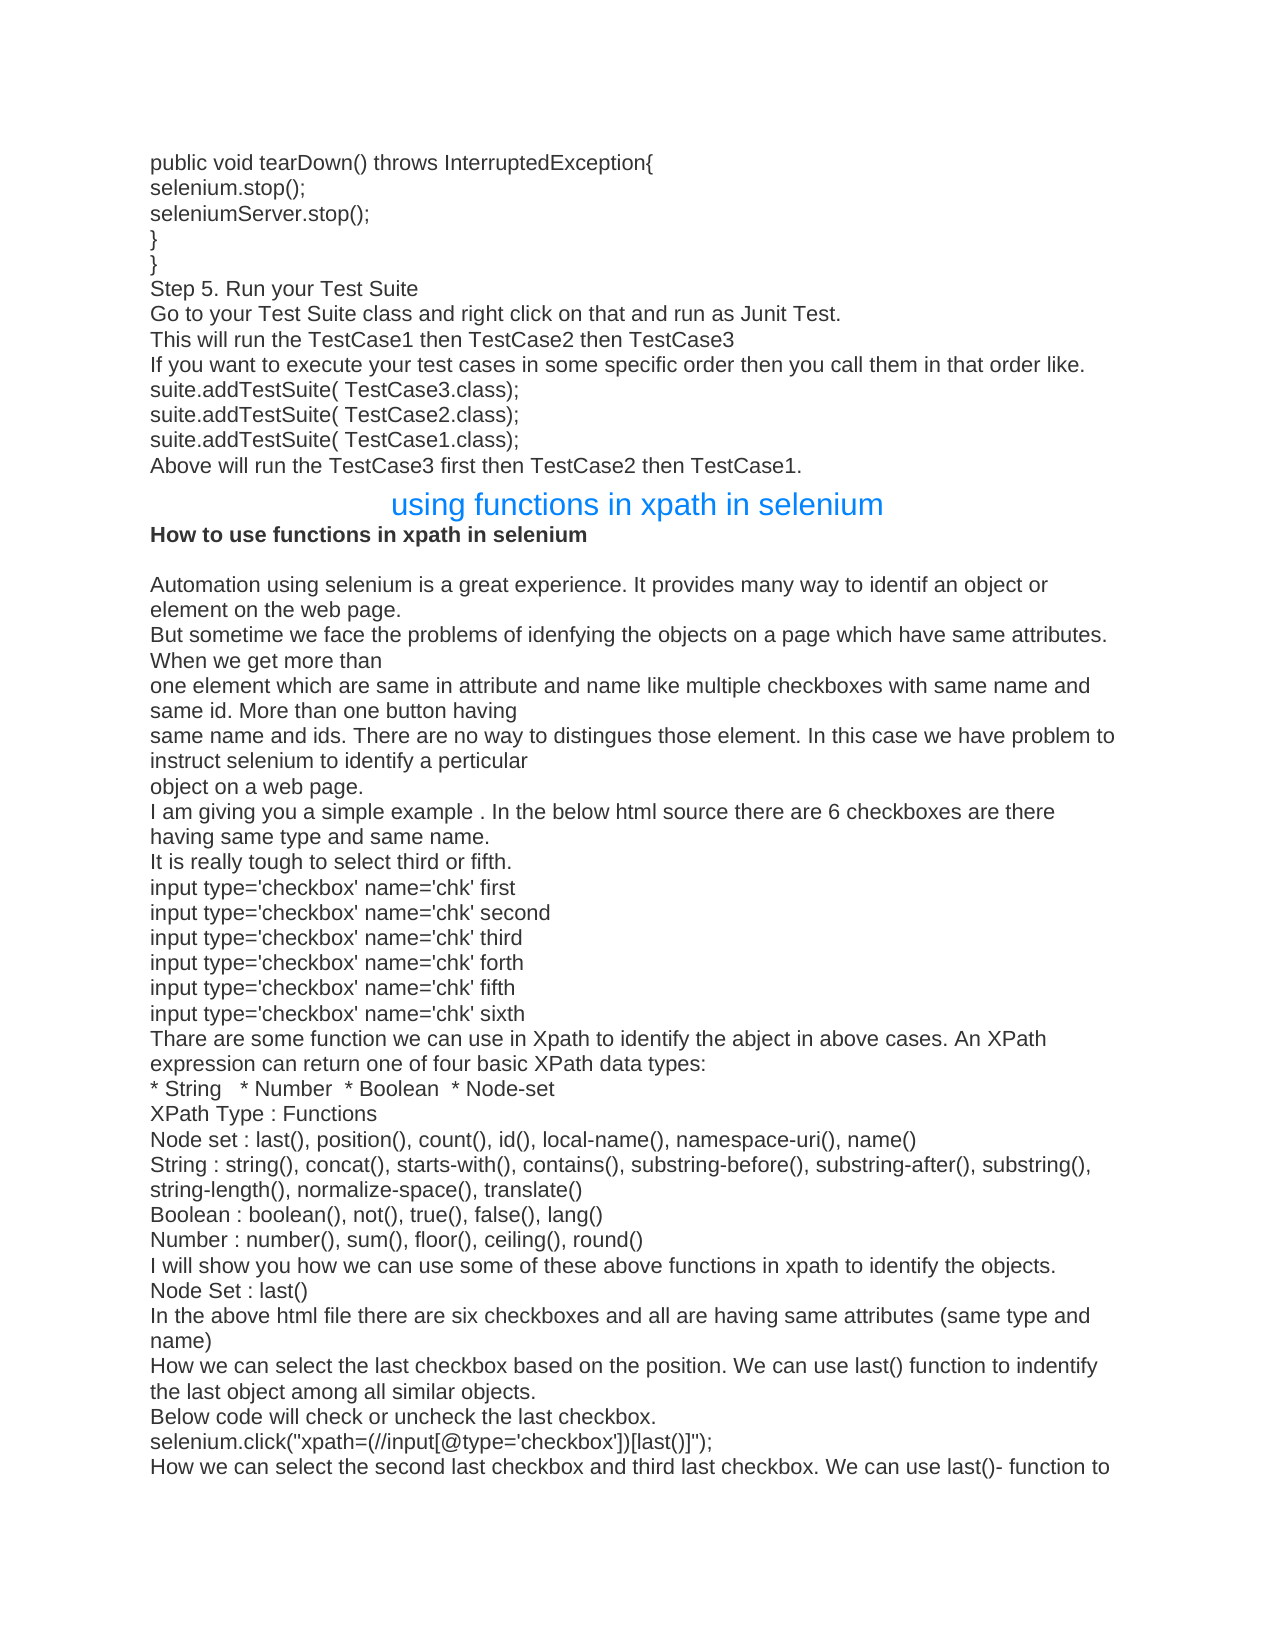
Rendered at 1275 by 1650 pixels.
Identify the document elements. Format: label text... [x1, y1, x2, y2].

text input type='checkbox' name='chk' second input type='checkbox' name='chk' third input type='checkbox' name='chk' forth input type='checkbox' name='chk' fifth input type='checkbox' name='chk' sixth Thare are some function we can use in Xpath to identify the abject in above cases. An XPath expression can return one of four basic XPath data types: [150, 899, 1125, 1076]
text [150, 1076, 1125, 1479]
text How to use functions in xpath in selenium Automation using selenium is a great experience. It provides many way to identif an object or element on the web page. But sometime we face the problems of idenfying the objects on a page which have same attributes. When we get more than one element which are same in attribute and name like multiple checkboxes with same name and same id. More than one button having same name and ids. There are no way to distingues those element. In this case we have problem to instruct selenium to identify a perticular object on a web page. I am giving you a simple example . In the below html source there are 6 checkboxes are there having same type and same name. It is really tough to select third or fifth. input type='checkbox' name='chk' first [150, 521, 1125, 899]
text using functions in xpath in selenium [150, 486, 1125, 521]
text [150, 150, 1125, 478]
